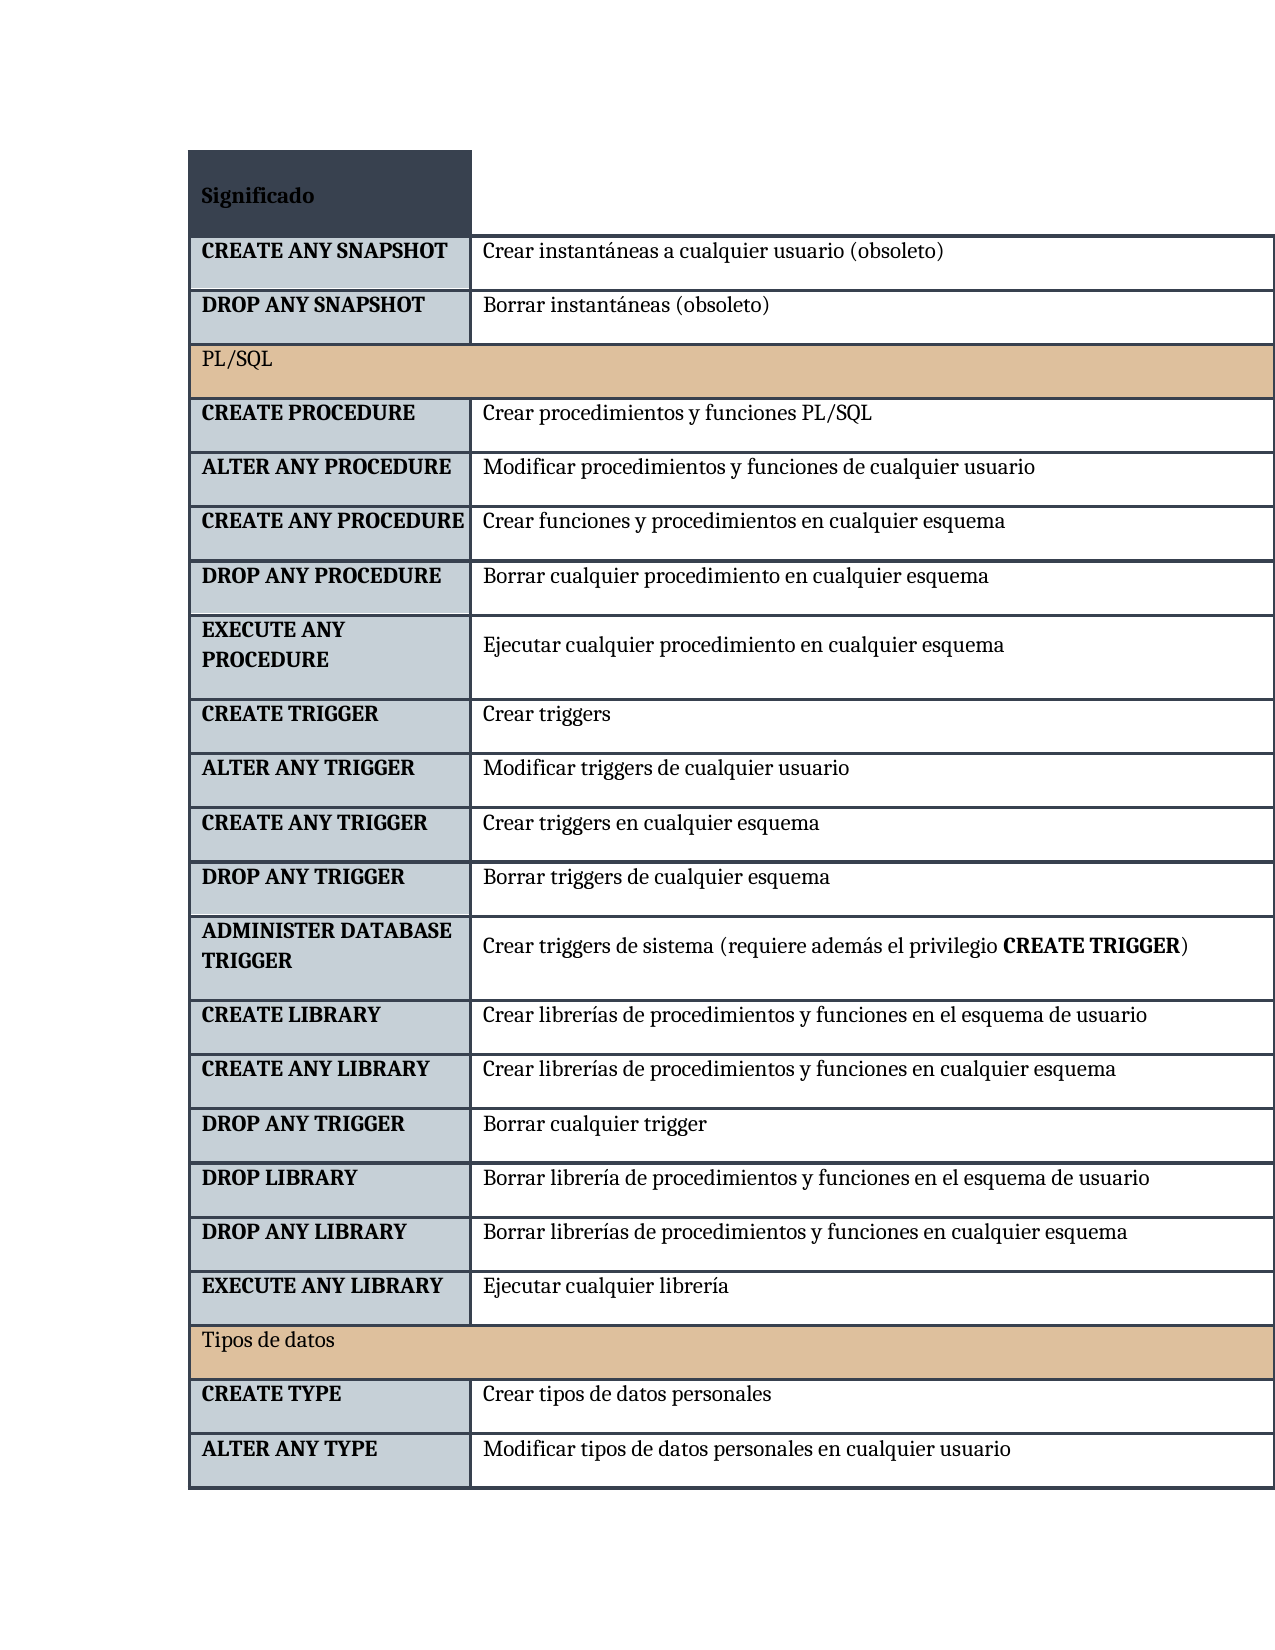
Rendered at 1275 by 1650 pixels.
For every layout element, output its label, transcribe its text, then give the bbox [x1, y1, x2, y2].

table_cell ADMINISTER DATABASE TRIGGER [191, 918, 469, 999]
table_cell PL/SQL [191, 346, 1273, 397]
table_cell Crear triggers en cualquier esquema [472, 809, 1273, 860]
table_cell Borrar triggers de cualquier esquema [472, 864, 1273, 914]
table_cell Crear librerías de procedimientos y funciones en el esquema de usuario [472, 1002, 1273, 1053]
table_cell Crear triggers [472, 701, 1273, 752]
table_cell EXECUTE ANY LIBRARY [191, 1273, 469, 1324]
table_cell Modificar tipos de datos personales en cualquier usuario [472, 1435, 1273, 1486]
table_cell CREATE ANY LIBRARY [191, 1056, 469, 1107]
table_cell Borrar cualquier trigger [472, 1110, 1273, 1161]
table_cell Crear tipos de datos personales [472, 1381, 1273, 1432]
table_cell Borrar librerías de procedimientos y funciones en cualquier esquema [472, 1219, 1273, 1270]
table_cell DROP LIBRARY [191, 1165, 469, 1216]
table_cell DROP ANY TRIGGER [191, 864, 469, 914]
table_cell CREATE TYPE [191, 1381, 469, 1432]
table_cell Crear funciones y procedimientos en cualquier esquema [472, 508, 1273, 559]
table_cell Ejecutar cualquier librería [472, 1273, 1273, 1324]
table_cell ALTER ANY TYPE [191, 1435, 469, 1486]
table_cell Borrar cualquier procedimiento en cualquier esquema [472, 563, 1273, 613]
table_cell CREATE LIBRARY [191, 1002, 469, 1053]
table_cell Crear procedimientos y funciones PL/SQL [472, 400, 1273, 451]
table_cell Modificar triggers de cualquier usuario [472, 755, 1273, 806]
table_cell DROP ANY TRIGGER [191, 1110, 469, 1161]
table_cell Crear librerías de procedimientos y funciones en cualquier esquema [472, 1056, 1273, 1107]
table_cell Crear triggers de sistema (requiere además el privilegio CREATE TRIGGER) [472, 918, 1273, 999]
table_cell Ejecutar cualquier procedimiento en cualquier esquema [472, 617, 1273, 698]
table_cell CREATE ANY SNAPSHOT [191, 238, 469, 288]
table_cell Crear instantáneas a cualquier usuario (obsoleto) [472, 238, 1273, 288]
table_cell CREATE ANY PROCEDURE [191, 508, 469, 559]
table_cell CREATE TRIGGER [191, 701, 469, 752]
table_cell Borrar librería de procedimientos y funciones en el esquema de usuario [472, 1165, 1273, 1216]
table_cell CREATE PROCEDURE [191, 400, 469, 451]
table_cell DROP ANY SNAPSHOT [191, 292, 469, 343]
table_cell ALTER ANY PROCEDURE [191, 454, 469, 505]
table_cell Borrar instantáneas (obsoleto) [472, 292, 1273, 343]
table_cell EXECUTE ANY PROCEDURE [191, 617, 469, 698]
table_cell DROP ANY LIBRARY [191, 1219, 469, 1270]
table_cell Modificar procedimientos y funciones de cualquier usuario [472, 454, 1273, 505]
table_cell CREATE ANY TRIGGER [191, 809, 469, 860]
table_cell Tipos de datos [191, 1327, 1273, 1378]
table_header Significado [191, 153, 469, 234]
table_cell ALTER ANY TRIGGER [191, 755, 469, 806]
table_cell DROP ANY PROCEDURE [191, 563, 469, 613]
